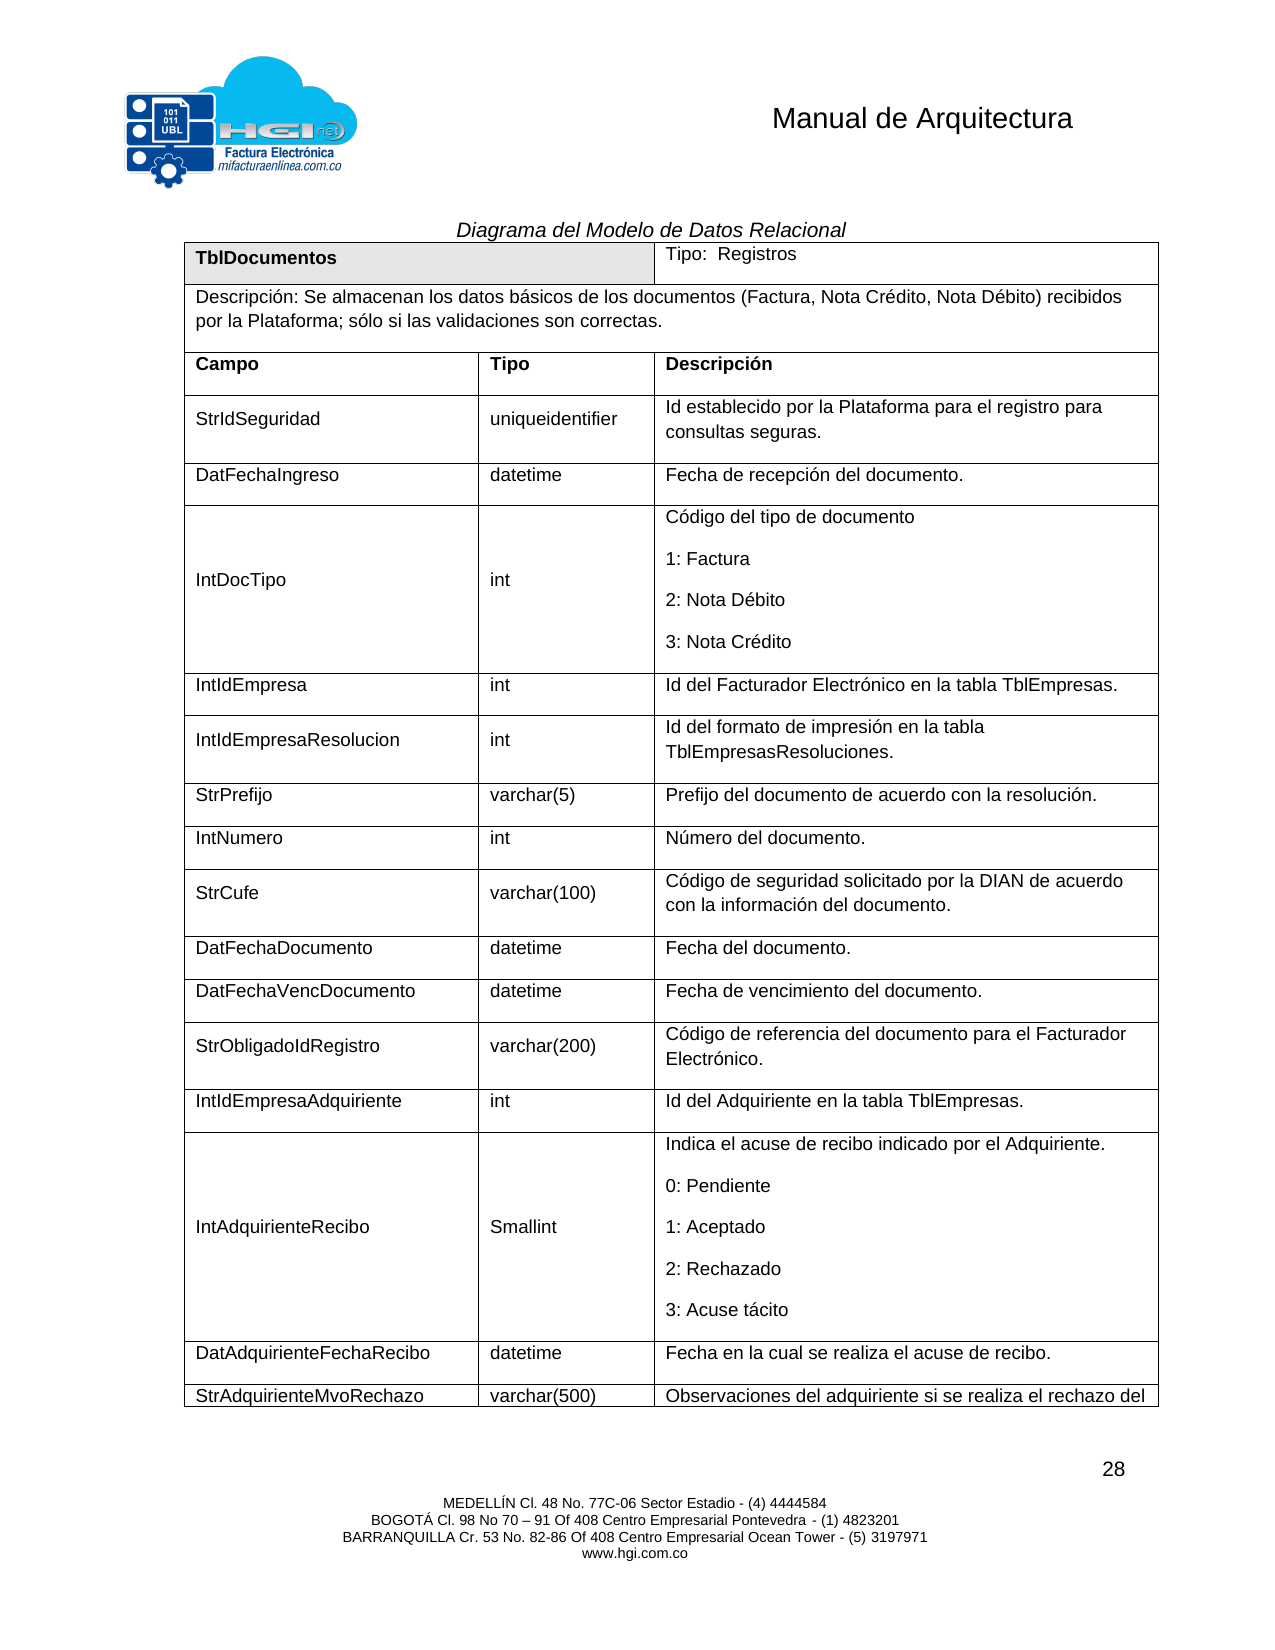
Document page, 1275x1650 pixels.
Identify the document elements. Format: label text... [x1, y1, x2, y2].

table_cell varchar(5) [479, 784, 654, 826]
text Diagrama del Modelo de Datos Relacional [179, 218, 1125, 242]
table_cell IntIdEmpresaAdquiriente [185, 1090, 478, 1132]
table_cell Fecha de vencimiento del documento. [655, 980, 1158, 1022]
table_cell IntIdEmpresaResolucion [185, 716, 478, 783]
table_cell Tipo [479, 353, 654, 395]
table_cell Indica el acuse de recibo indicado por el Adquiriente. 0: Pendiente 1: Aceptado 2: Rechazado 3: Acuse tácito [655, 1133, 1158, 1341]
table_cell int [479, 827, 654, 868]
table_cell StrPrefijo [185, 784, 478, 826]
table_cell Fecha de recepción del documento. [655, 464, 1158, 505]
table_cell uniqueidentifier [479, 396, 654, 462]
table_cell datetime [479, 937, 654, 979]
table_cell StrIdSeguridad [185, 396, 478, 462]
table_cell varchar(500) [479, 1385, 654, 1406]
table_cell datetime [479, 980, 654, 1022]
table_cell Smallint [479, 1133, 654, 1341]
table_cell StrCufe [185, 870, 478, 936]
table_cell DatFechaIngreso [185, 464, 478, 505]
table_cell Id del Adquiriente en la tabla TblEmpresas. [655, 1090, 1158, 1132]
table_header Tipo: Registros [655, 243, 1158, 284]
table_cell IntDocTipo [185, 506, 478, 672]
table_cell Fecha del documento. [655, 937, 1158, 979]
table_cell int [479, 674, 654, 715]
table_cell IntAdquirienteRecibo [185, 1133, 478, 1341]
table_cell Descripción: Se almacenan los datos básicos de los documentos (Factura, Nota Crédito, Nota Débito) recibidos por la Plataforma; sólo si las validaciones son correctas. [185, 285, 1158, 352]
table_cell Descripción [655, 353, 1158, 395]
table_cell Número del documento. [655, 827, 1158, 868]
table_cell datetime [479, 1342, 654, 1383]
table_cell StrObligadoIdRegistro [185, 1023, 478, 1089]
table_cell int [479, 716, 654, 783]
table_cell StrAdquirienteMvoRechazo [185, 1385, 478, 1406]
table_cell Código de seguridad solicitado por la DIAN de acuerdo con la información del documento. [655, 870, 1158, 936]
table_cell Id establecido por la Plataforma para el registro para consultas seguras. [655, 396, 1158, 462]
table_cell datetime [479, 464, 654, 505]
table_cell Id del Facturador Electrónico en la tabla TblEmpresas. [655, 674, 1158, 715]
table_cell Código del tipo de documento 1: Factura 2: Nota Débito 3: Nota Crédito [655, 506, 1158, 672]
table_cell Prefijo del documento de acuerdo con la resolución. [655, 784, 1158, 826]
table_cell Fecha en la cual se realiza el acuse de recibo. [655, 1342, 1158, 1383]
picture [116, 51, 366, 192]
table_cell int [479, 1090, 654, 1132]
table_cell IntIdEmpresa [185, 674, 478, 715]
table_cell int [479, 506, 654, 672]
table_cell Id del formato de impresión en la tabla TblEmpresasResoluciones. [655, 716, 1158, 783]
table_cell Campo [185, 353, 478, 395]
table_header TblDocumentos [185, 243, 654, 284]
table_cell varchar(100) [479, 870, 654, 936]
table_cell DatFechaVencDocumento [185, 980, 478, 1022]
table_cell DatAdquirienteFechaRecibo [185, 1342, 478, 1383]
table_cell Observaciones del adquiriente si se realiza el rechazo del documento. [655, 1385, 1158, 1406]
table_cell varchar(200) [479, 1023, 654, 1089]
table_cell Código de referencia del documento para el Facturador Electrónico. [655, 1023, 1158, 1089]
table_cell DatFechaDocumento [185, 937, 478, 979]
table_cell IntNumero [185, 827, 478, 868]
